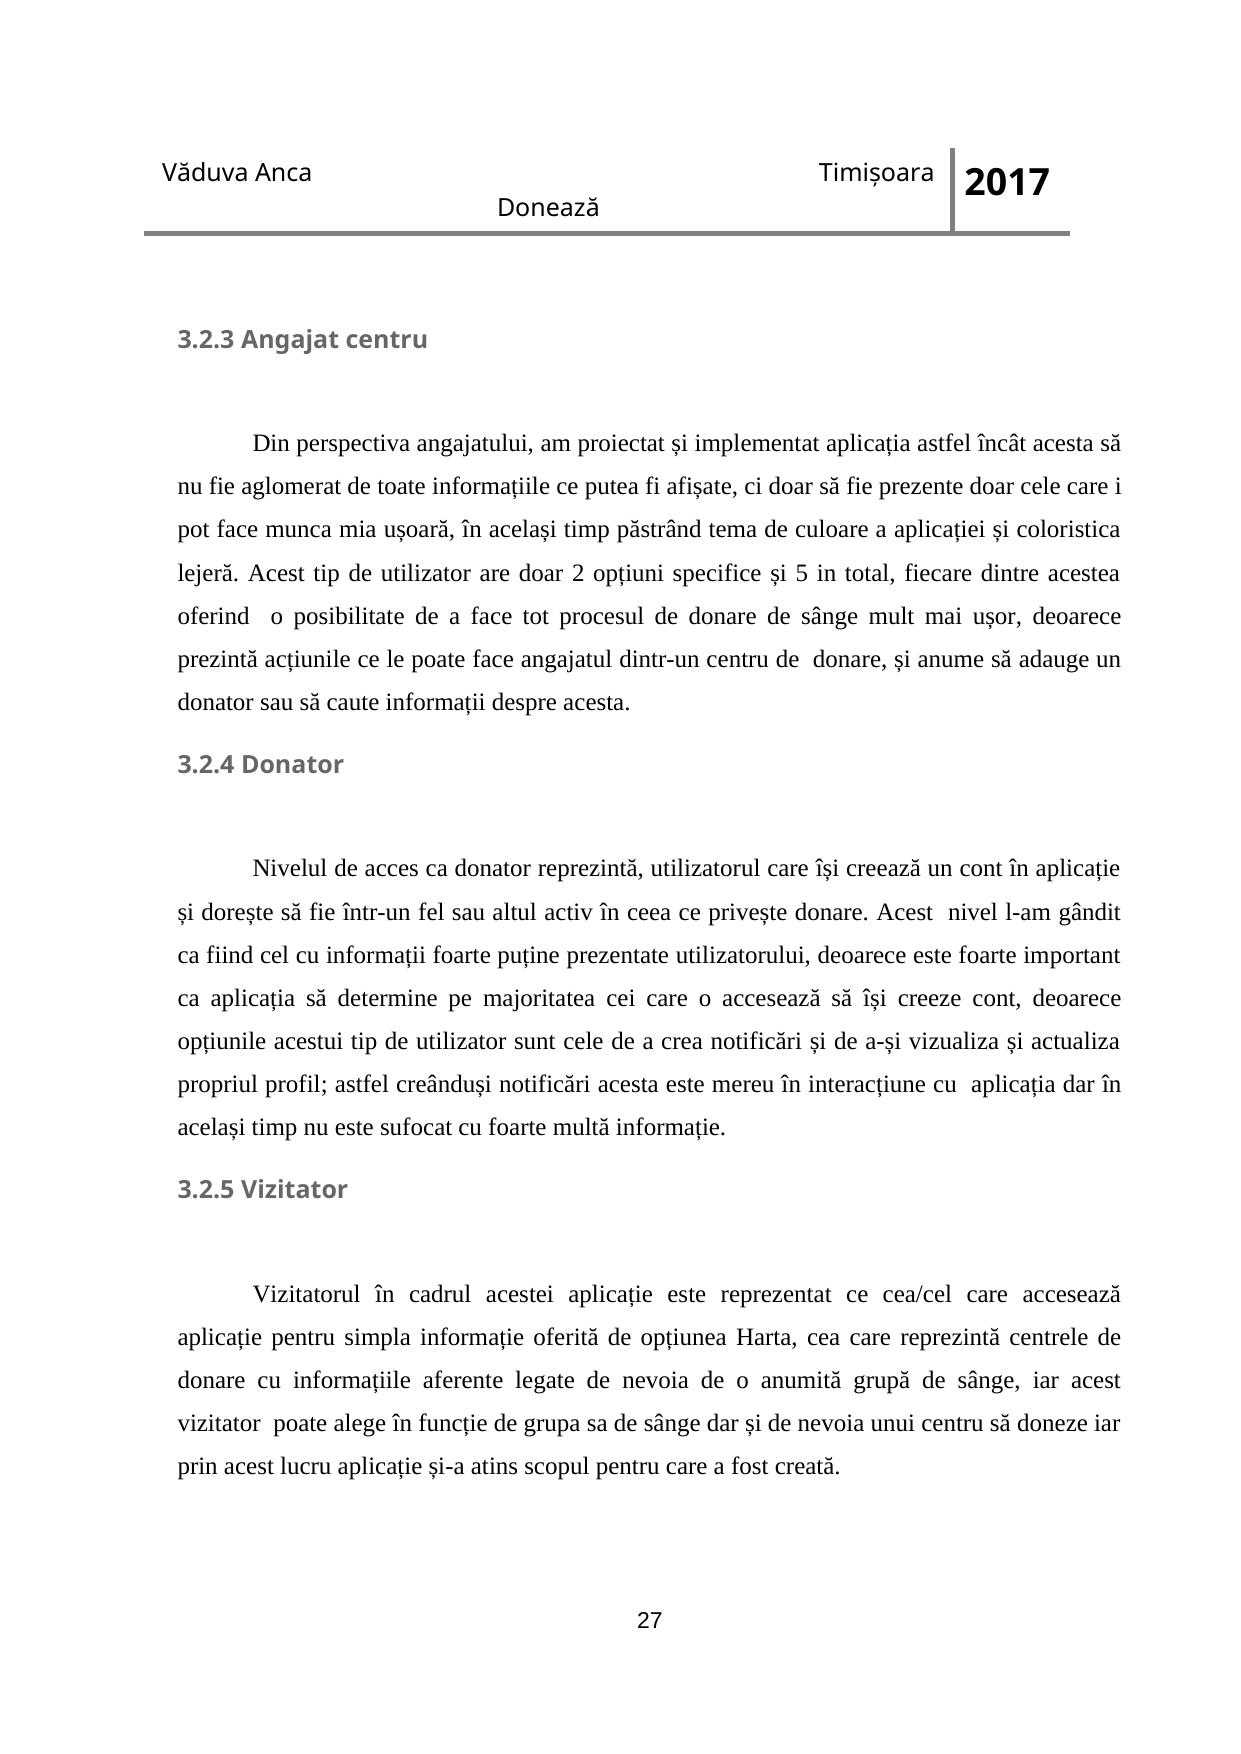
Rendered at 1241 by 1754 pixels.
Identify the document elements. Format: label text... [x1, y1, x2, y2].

subtitle 3.2.4 Donator [177, 747, 1122, 781]
subtitle 3.2.5 Vizitator [177, 1172, 1122, 1206]
text Vizitatorul în cadrul acestei aplicație este reprezentat ce cea/cel care accesează aplicație pentru simpla informație oferită de opțiunea Harta, cea care reprezintă centrele de donare cu informațiile aferente legate de nevoia de o anumită grupă de sânge, iar acest vizitator poate alege în funcție de grupa sa de sânge dar și de nevoia unui centru să doneze iar prin acest lucru aplicație și-a atins scopul pentru care a fost creată. [177, 1279, 1122, 1480]
subtitle 3.2.3 Angajat centru [177, 322, 1122, 356]
text Din perspectiva angajatului, am proiectat și implementat aplicația astfel încât acesta să nu fie aglomerat de toate informațiile ce putea fi afișate, ci doar să fie prezente doar cele care i pot face munca mia ușoară, în același timp păstrând tema de culoare a aplicației și coloristica lejeră. Acest tip de utilizator are doar 2 opțiuni specifice și 5 in total, fiecare dintre acestea oferind o posibilitate de a face tot procesul de donare de sânge mult mai ușor, deoarece prezintă acțiunile ce le poate face angajatul dintr-un centru de donare, și anume să adauge un donator sau să caute informații despre acesta. [177, 428, 1122, 716]
text Nivelul de acces ca donator reprezintă, utilizatorul care își creează un cont în aplicație și dorește să fie într-un fel sau altul activ în ceea ce privește donare. Acest nivel l-am gândit ca fiind cel cu informații foarte puține prezentate utilizatorului, deoarece este foarte important ca aplicația să determine pe majoritatea cei care o accesează să își creeze cont, deoarece opțiunile acestui tip de utilizator sunt cele de a crea notificări și de a-și vizualiza și actualiza propriul profil; astfel creânduși notificări acesta este mereu în interacțiune cu aplicația dar în același timp nu este sufocat cu foarte multă informație. [177, 853, 1122, 1141]
